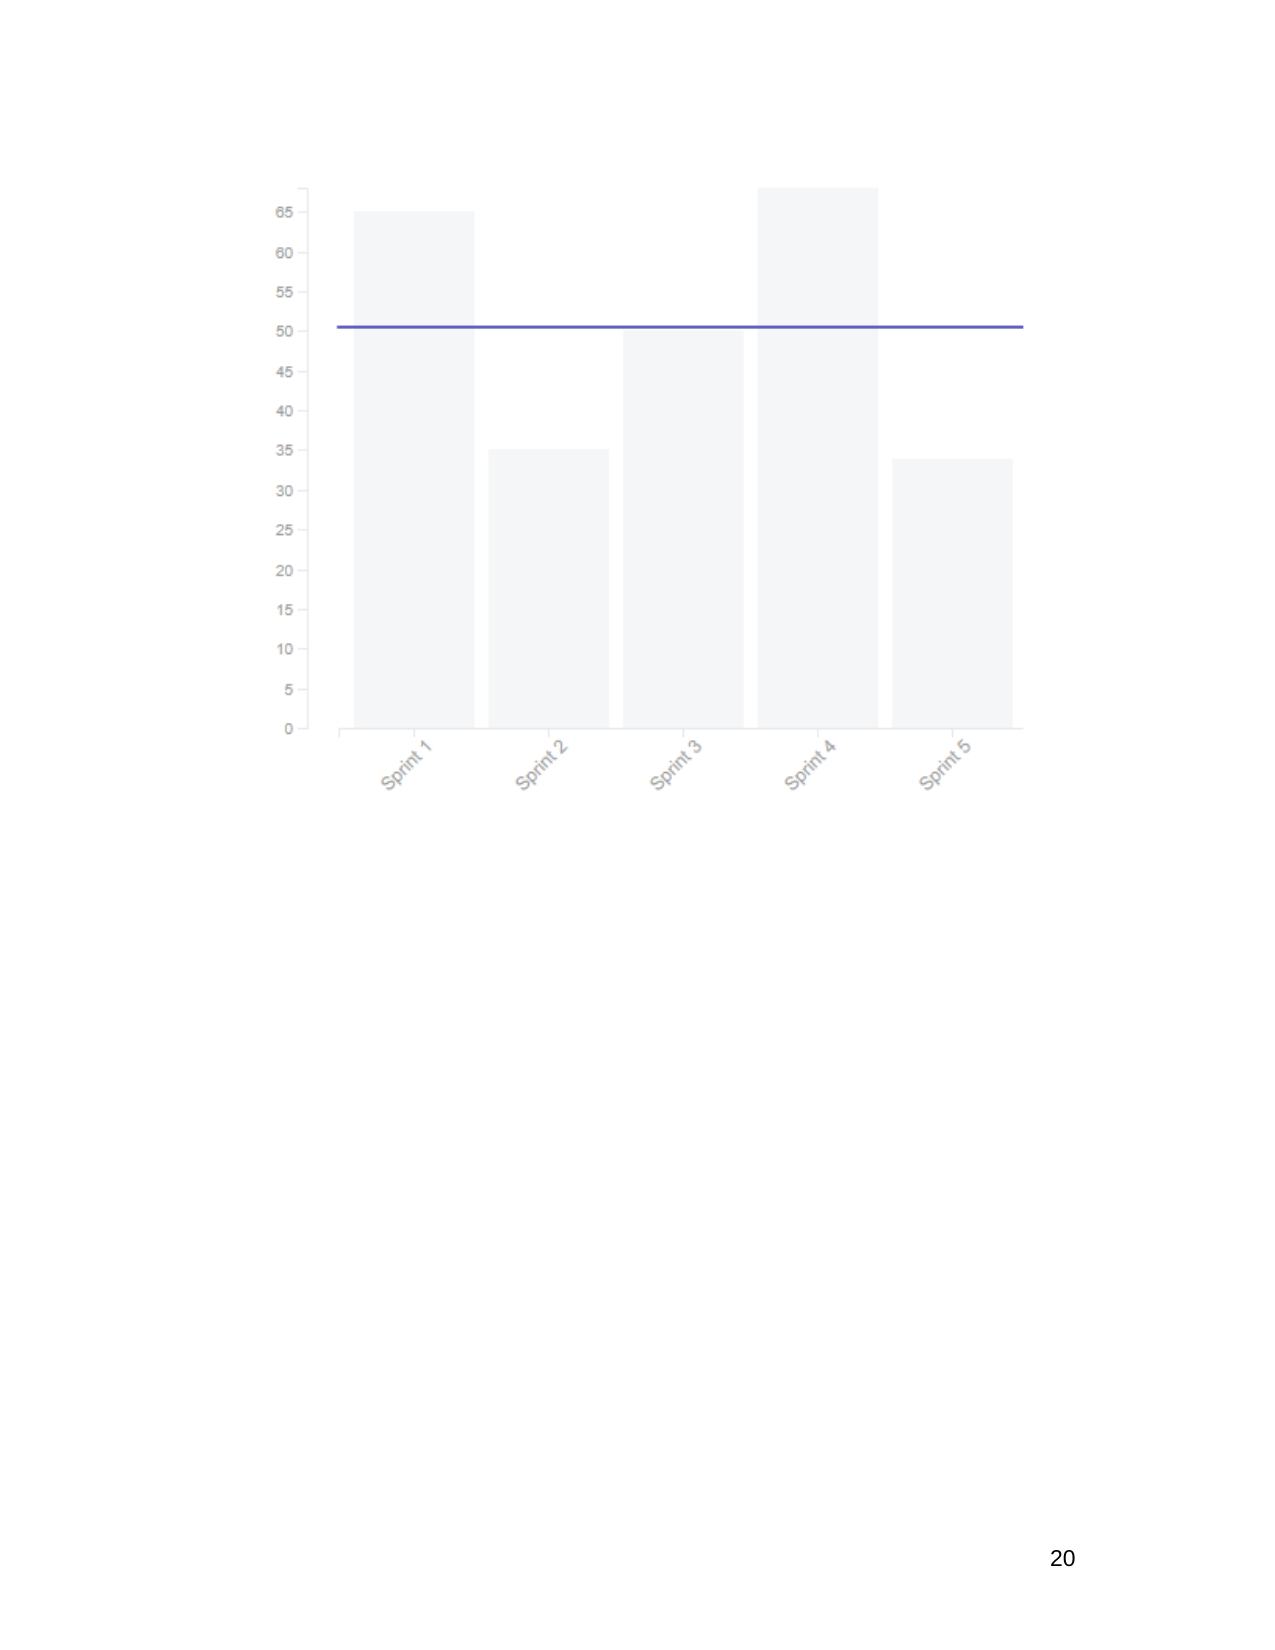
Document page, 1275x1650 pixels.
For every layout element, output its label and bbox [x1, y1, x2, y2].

picture [251, 150, 1024, 808]
